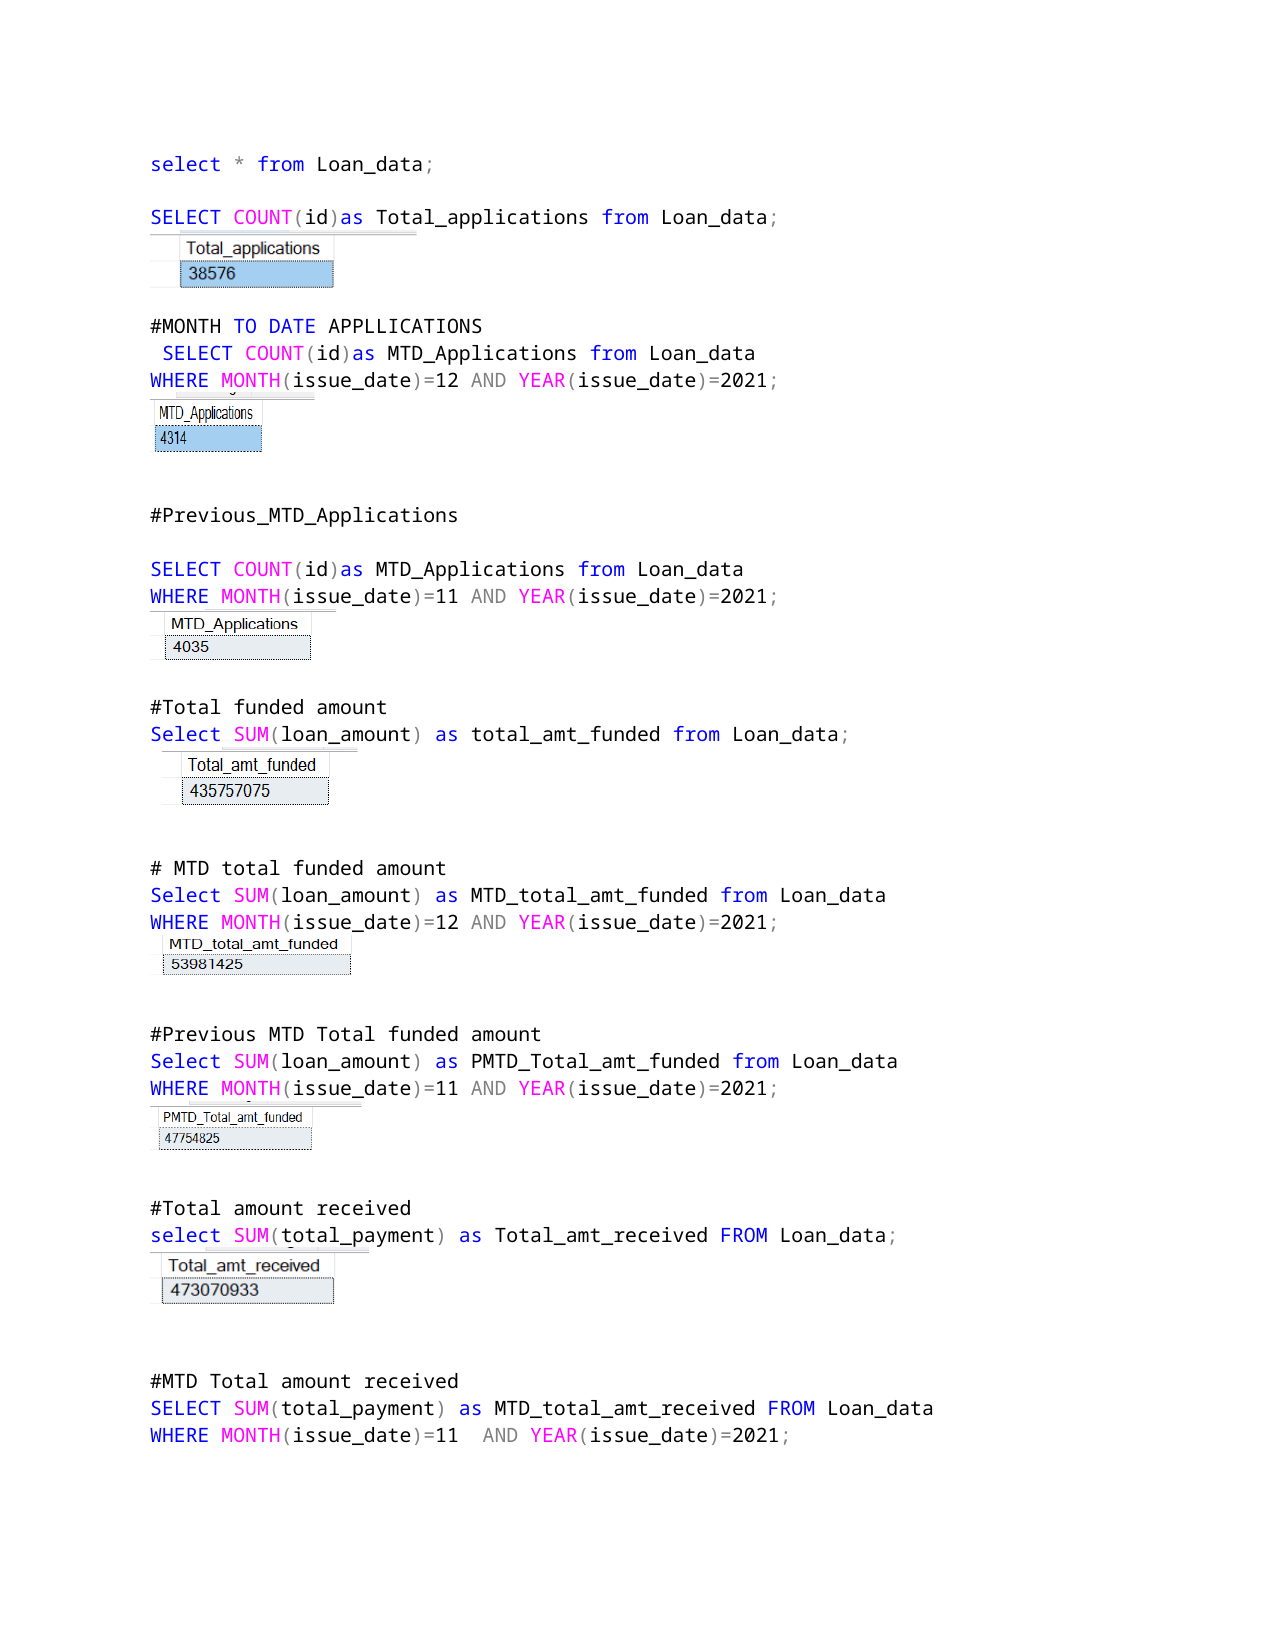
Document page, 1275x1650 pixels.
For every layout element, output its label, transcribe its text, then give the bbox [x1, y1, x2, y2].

text Select SUM(loan_amount) as PMTD_Total_amt_funded from Loan_data [150, 1048, 1125, 1074]
text SELECT COUNT(id)as MTD_Applications from Loan_data [150, 339, 1125, 366]
picture [150, 392, 315, 475]
text #Total funded amount [150, 694, 1125, 721]
picture [150, 935, 405, 994]
text WHERE MONTH(issue_date)=11 AND YEAR(issue_date)=2021; [150, 582, 1125, 609]
text #Previous MTD Total funded amount [150, 1021, 1125, 1048]
text #MTD Total amount received [150, 1368, 1125, 1394]
text SELECT COUNT(id)as MTD_Applications from Loan_data [150, 555, 1125, 582]
picture [150, 1101, 362, 1167]
text #Previous_MTD_Applications [150, 502, 1125, 529]
text WHERE MONTH(issue_date)=12 AND YEAR(issue_date)=2021; [150, 366, 1125, 393]
text select SUM(total_payment) as Total_amt_received FROM Loan_data; [150, 1221, 1125, 1248]
picture [150, 609, 337, 667]
text #MONTH TO DATE APPLLICATIONS [150, 312, 1125, 339]
text WHERE MONTH(issue_date)=11 AND YEAR(issue_date)=2021; [150, 1422, 1125, 1448]
text WHERE MONTH(issue_date)=11 AND YEAR(issue_date)=2021; [150, 1074, 1125, 1102]
text Select SUM(loan_amount) as MTD_total_amt_funded from Loan_data [150, 881, 1125, 908]
text select * from Loan_data; [150, 150, 1125, 177]
picture [161, 747, 358, 828]
text SELECT COUNT(id)as Total_applications from Loan_data; [150, 204, 1125, 231]
picture [150, 230, 417, 312]
text #Total amount received [150, 1194, 1125, 1221]
picture [150, 1247, 369, 1314]
text WHERE MONTH(issue_date)=12 AND YEAR(issue_date)=2021; [150, 908, 1125, 935]
text # MTD total funded amount [150, 854, 1125, 881]
text Select SUM(loan_amount) as total_amt_funded from Loan_data; [150, 721, 1125, 748]
text SELECT SUM(total_payment) as MTD_total_amt_received FROM Loan_data [150, 1394, 1125, 1422]
